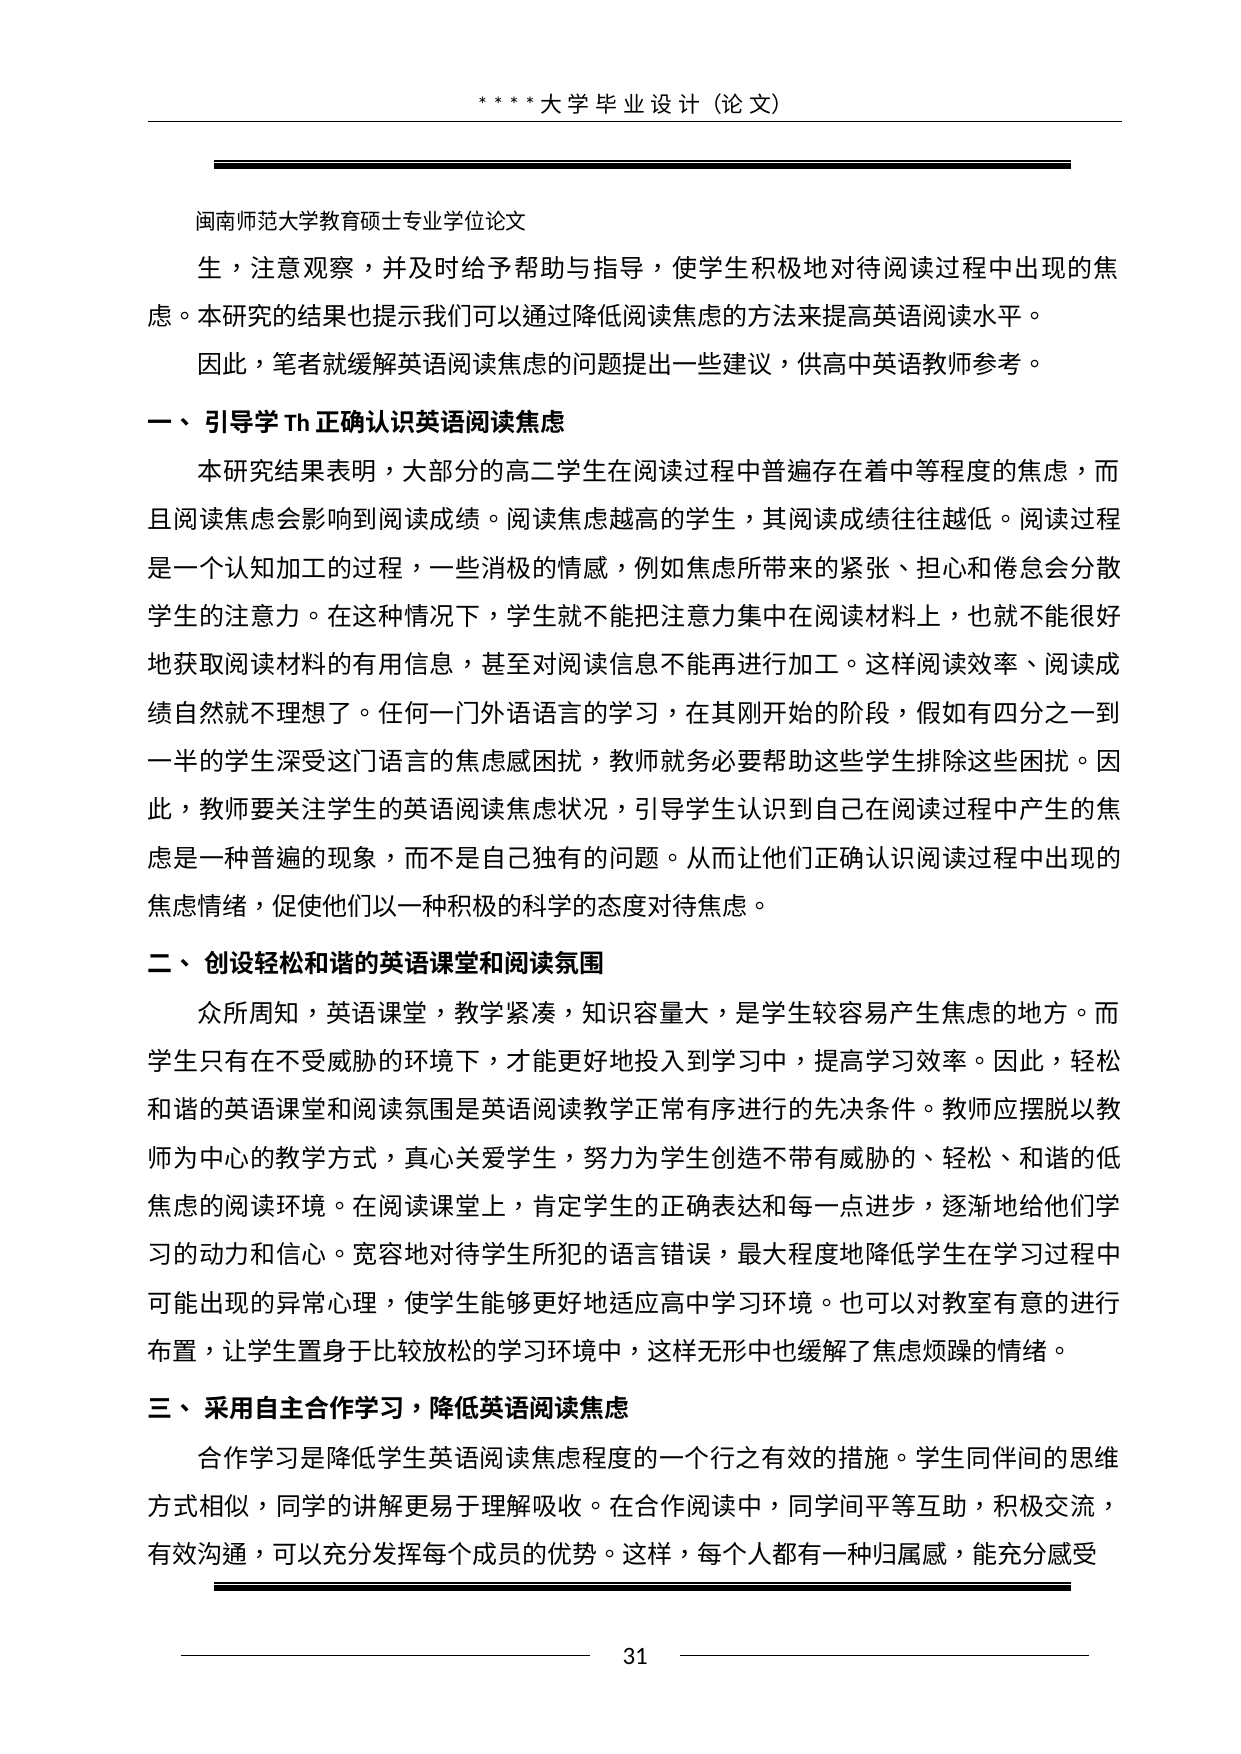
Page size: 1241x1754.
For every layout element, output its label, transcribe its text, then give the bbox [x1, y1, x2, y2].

text 合作学习是降低学生英语阅读焦虑程度的一个行之有效的措施。学生同伴间的思维方式相似，同学的讲解更易于理解吸收。在合作阅读中，同学间平等互助，积极交流，有效沟通，可以充分发挥每个成员的优势。这样，每个人都有一种归属感，能充分感受 [148, 1425, 1122, 1570]
subtitle 三、 采用自主合作学习，降低英语阅读焦虑 [148, 1391, 1122, 1425]
text 生，注意观察，并及时给予帮助与指导，使学生积极地对待阅读过程中出现的焦虑。本研究的结果也提示我们可以通过降低阅读焦虑的方法来提高英语阅读水平。 [148, 235, 1122, 332]
text 因此，笔者就缓解英语阅读焦虑的问题提出一些建议，供高中英语教师参考。 [148, 332, 1122, 380]
subtitle 一、 引导学Th正确认识英语阅读焦虑 [148, 404, 1122, 438]
text 众所周知，英语课堂，教学紧凑，知识容量大，是学生较容易产生焦虑的地方。而学生只有在不受威胁的环境下，才能更好地投入到学习中，提高学习效率。因此，轻松和谐的英语课堂和阅读氛围是英语阅读教学正常有序进行的先决条件。教师应摆脱以教师为中心的教学方式，真心关爱学生，努力为学生创造不带有威胁的、轻松、和谐的低焦虑的阅读环境。在阅读课堂上，肯定学生的正确表达和每一点进步，逐渐地给他们学习的动力和信心。宽容地对待学生所犯的语言错误，最大程度地降低学生在学习过程中可能出现的异常心理，使学生能够更好地适应高中学习环境。也可以对教室有意的进行布置，让学生置身于比较放松的学习环境中，这样无形中也缓解了焦虑烦躁的情绪。 [148, 980, 1122, 1367]
text 闽南师范大学教育硕士专业学位论文 [148, 191, 1122, 235]
text 本研究结果表明，大部分的高二学生在阅读过程中普遍存在着中等程度的焦虑，而且阅读焦虑会影响到阅读成绩。阅读焦虑越高的学生，其阅读成绩往往越低。阅读过程是一个认知加工的过程，一些消极的情感，例如焦虑所带来的紧张、担心和倦怠会分散学生的注意力。在这种情况下，学生就不能把注意力集中在阅读材料上，也就不能很好地获取阅读材料的有用信息，甚至对阅读信息不能再进行加工。这样阅读效率、阅读成绩自然就不理想了。任何一门外语语言的学习，在其刚开始的阶段，假如有四分之一到一半的学生深受这门语言的焦虑感困扰，教师就务必要帮助这些学生排除这些困扰。因此，教师要关注学生的英语阅读焦虑状况，引导学生认识到自己在阅读过程中产生的焦虑是一种普遍的现象，而不是自己独有的问题。从而让他们正确认识阅读过程中出现的焦虑情绪，促使他们以一种积极的科学的态度对待焦虑。 [148, 438, 1122, 922]
subtitle 二、 创设轻松和谐的英语课堂和阅读氛围 [148, 946, 1122, 980]
